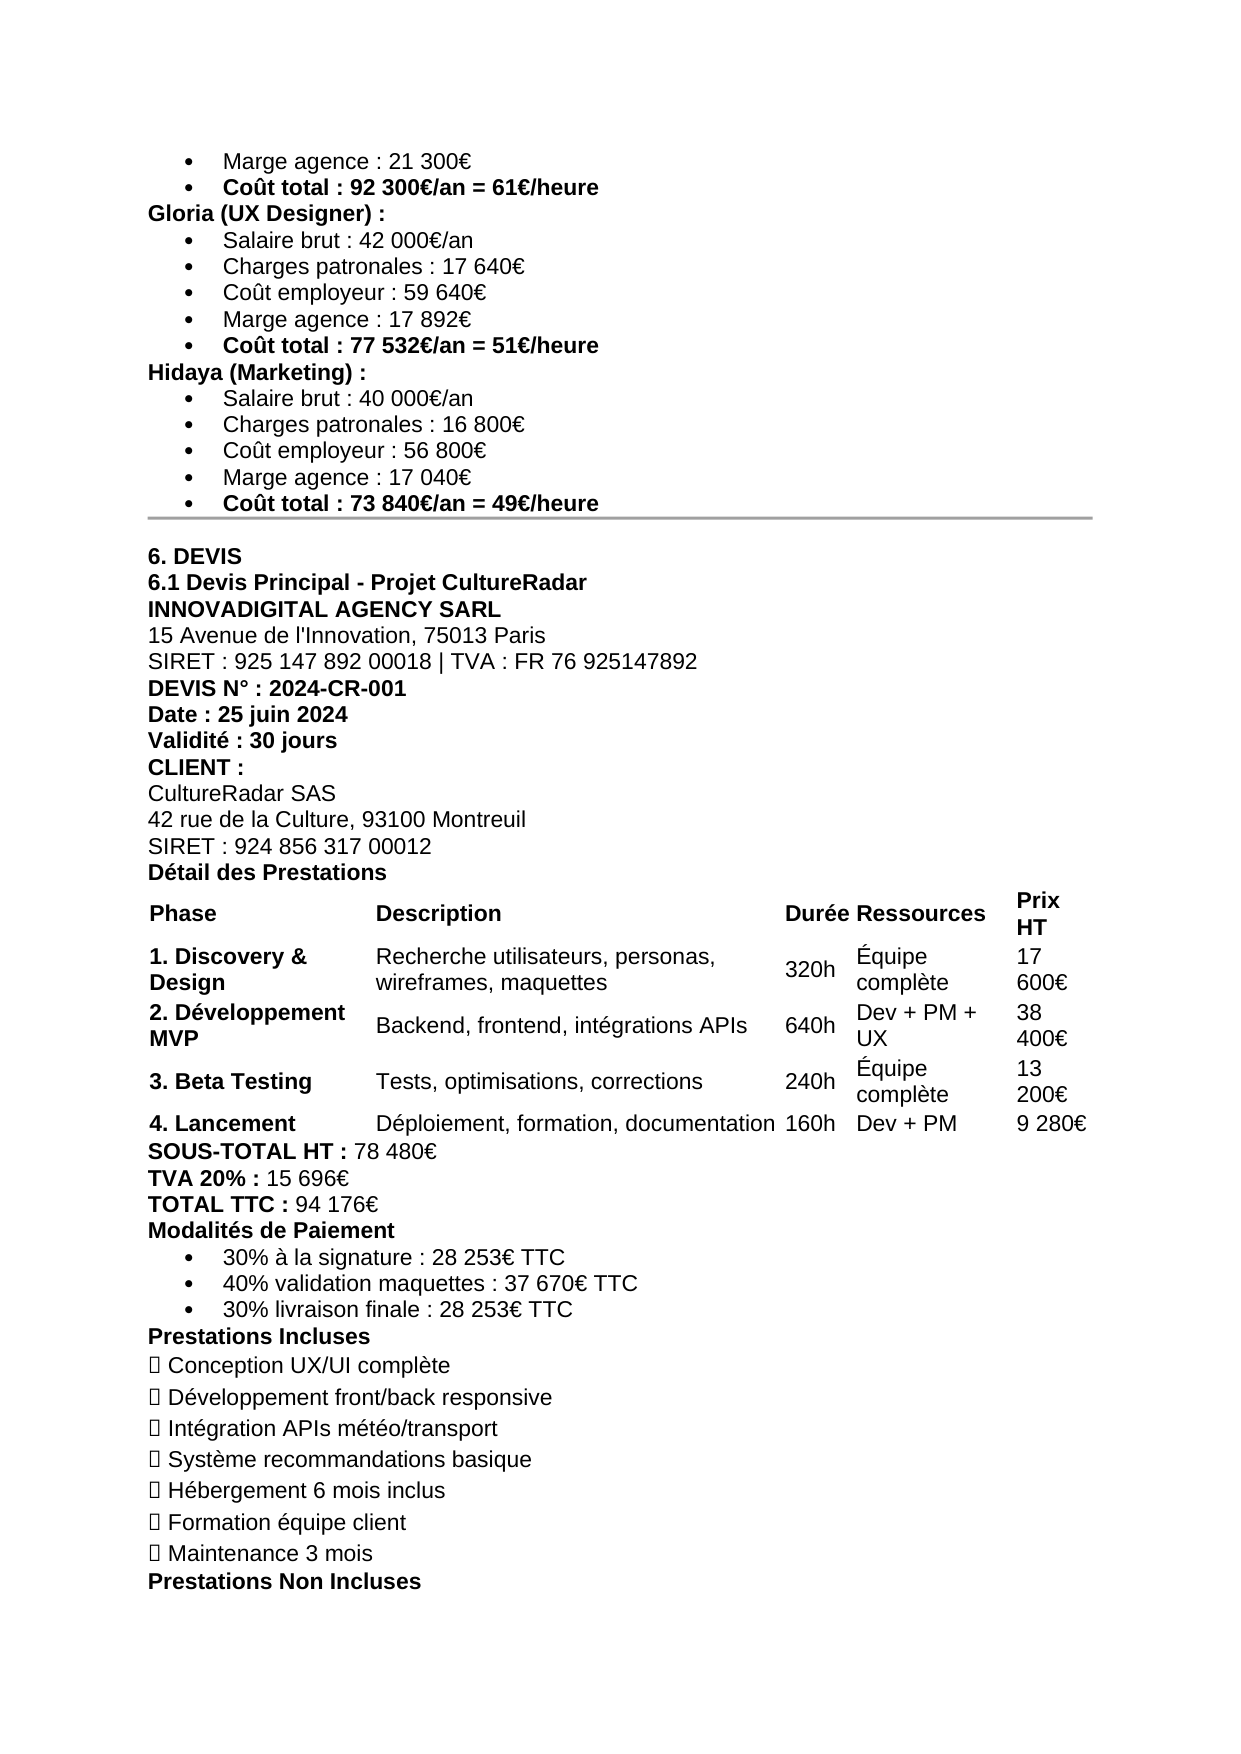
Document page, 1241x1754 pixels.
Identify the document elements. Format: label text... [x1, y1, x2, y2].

list Marge agence : 17 892€ [185, 306, 1093, 332]
text Détail des Prestations [148, 859, 1093, 886]
table_cell Recherche utilisateurs, personas, wireframes, maquettes [374, 941, 783, 997]
table_cell 13 200€ [1015, 1053, 1093, 1109]
table_cell Dev + PM [855, 1109, 1015, 1138]
list 30% livraison finale : 28 253€ TTC [185, 1296, 1093, 1323]
table_cell 9 280€ [1015, 1109, 1093, 1138]
table_cell 38 400€ [1015, 997, 1093, 1053]
table_cell 160h [783, 1109, 854, 1138]
table_cell Backend, frontend, intégrations APIs [374, 997, 783, 1053]
table_cell Déploiement, formation, documentation [374, 1109, 783, 1138]
table_cell Dev + PM + UX [855, 997, 1015, 1053]
table_header Description [374, 886, 783, 941]
text DEVIS N° : 2024-CR-001 Date : 25 juin 2024 Validité : 30 jours [148, 675, 1093, 754]
table_cell 2. Développement MVP [148, 997, 374, 1053]
table_cell 17 600€ [1015, 941, 1093, 997]
list Coût total : 92 300€/an = 61€/heure [185, 174, 1093, 200]
table_cell Équipe complète [855, 941, 1015, 997]
text Gloria (UX Designer) : [148, 200, 1093, 227]
table_cell 240h [783, 1053, 854, 1109]
text INNOVADIGITAL AGENCY SARL 15 Avenue de l'Innovation, 75013 Paris SIRET : 925 147 892 00018 | TVA : FR 76 925147892 [148, 596, 1093, 675]
table_cell Tests, optimisations, corrections [374, 1053, 783, 1109]
table_header Ressources [855, 886, 1015, 941]
table_cell 1. Discovery & Design [148, 941, 374, 997]
list Coût total : 73 840€/an = 49€/heure [185, 490, 1093, 516]
table_cell 3. Beta Testing [148, 1053, 374, 1109]
table_header Durée [783, 886, 854, 941]
list Charges patronales : 16 800€ [185, 411, 1093, 437]
table_header Phase [148, 886, 374, 941]
list Coût employeur : 59 640€ [185, 279, 1093, 306]
text CLIENT : CultureRadar SAS 42 rue de la Culture, 93100 Montreuil SIRET : 924 856 317 00012 [148, 754, 1093, 859]
table_cell 320h [783, 941, 854, 997]
table_cell 4. Lancement [148, 1109, 374, 1138]
text SOUS-TOTAL HT : 78 480€ TVA 20% : 15 696€ TOTAL TTC : 94 176€ [148, 1138, 1093, 1217]
table_cell Équipe complète [855, 1053, 1015, 1109]
text 6.1 Devis Principal - Projet CultureRadar [148, 569, 1093, 596]
list Coût total : 77 532€/an = 51€/heure [185, 332, 1093, 358]
list Salaire brut : 42 000€/an [185, 227, 1093, 253]
text Hidaya (Marketing) : [148, 358, 1093, 385]
text Modalités de Paiement [148, 1217, 1093, 1244]
list Marge agence : 21 300€ [185, 148, 1093, 174]
text ✅ Conception UX/UI complète ✅ Développement front/back responsive ✅ Intégration APIs météo/transport ✅ Système recommandations basique ✅ Hébergement 6 mois inclus ✅ Formation équipe client ✅ Maintenance 3 mois [148, 1349, 1093, 1568]
list 30% à la signature : 28 253€ TTC [185, 1244, 1093, 1270]
list Salaire brut : 40 000€/an [185, 385, 1093, 411]
text 6. DEVIS [148, 543, 1093, 569]
table_header Prix HT [1015, 886, 1093, 941]
list Charges patronales : 17 640€ [185, 253, 1093, 279]
text Prestations Non Incluses [148, 1568, 1093, 1594]
text Prestations Incluses [148, 1323, 1093, 1349]
table_cell 640h [783, 997, 854, 1053]
list Coût employeur : 56 800€ [185, 437, 1093, 464]
list 40% validation maquettes : 37 670€ TTC [185, 1270, 1093, 1296]
list Marge agence : 17 040€ [185, 464, 1093, 490]
